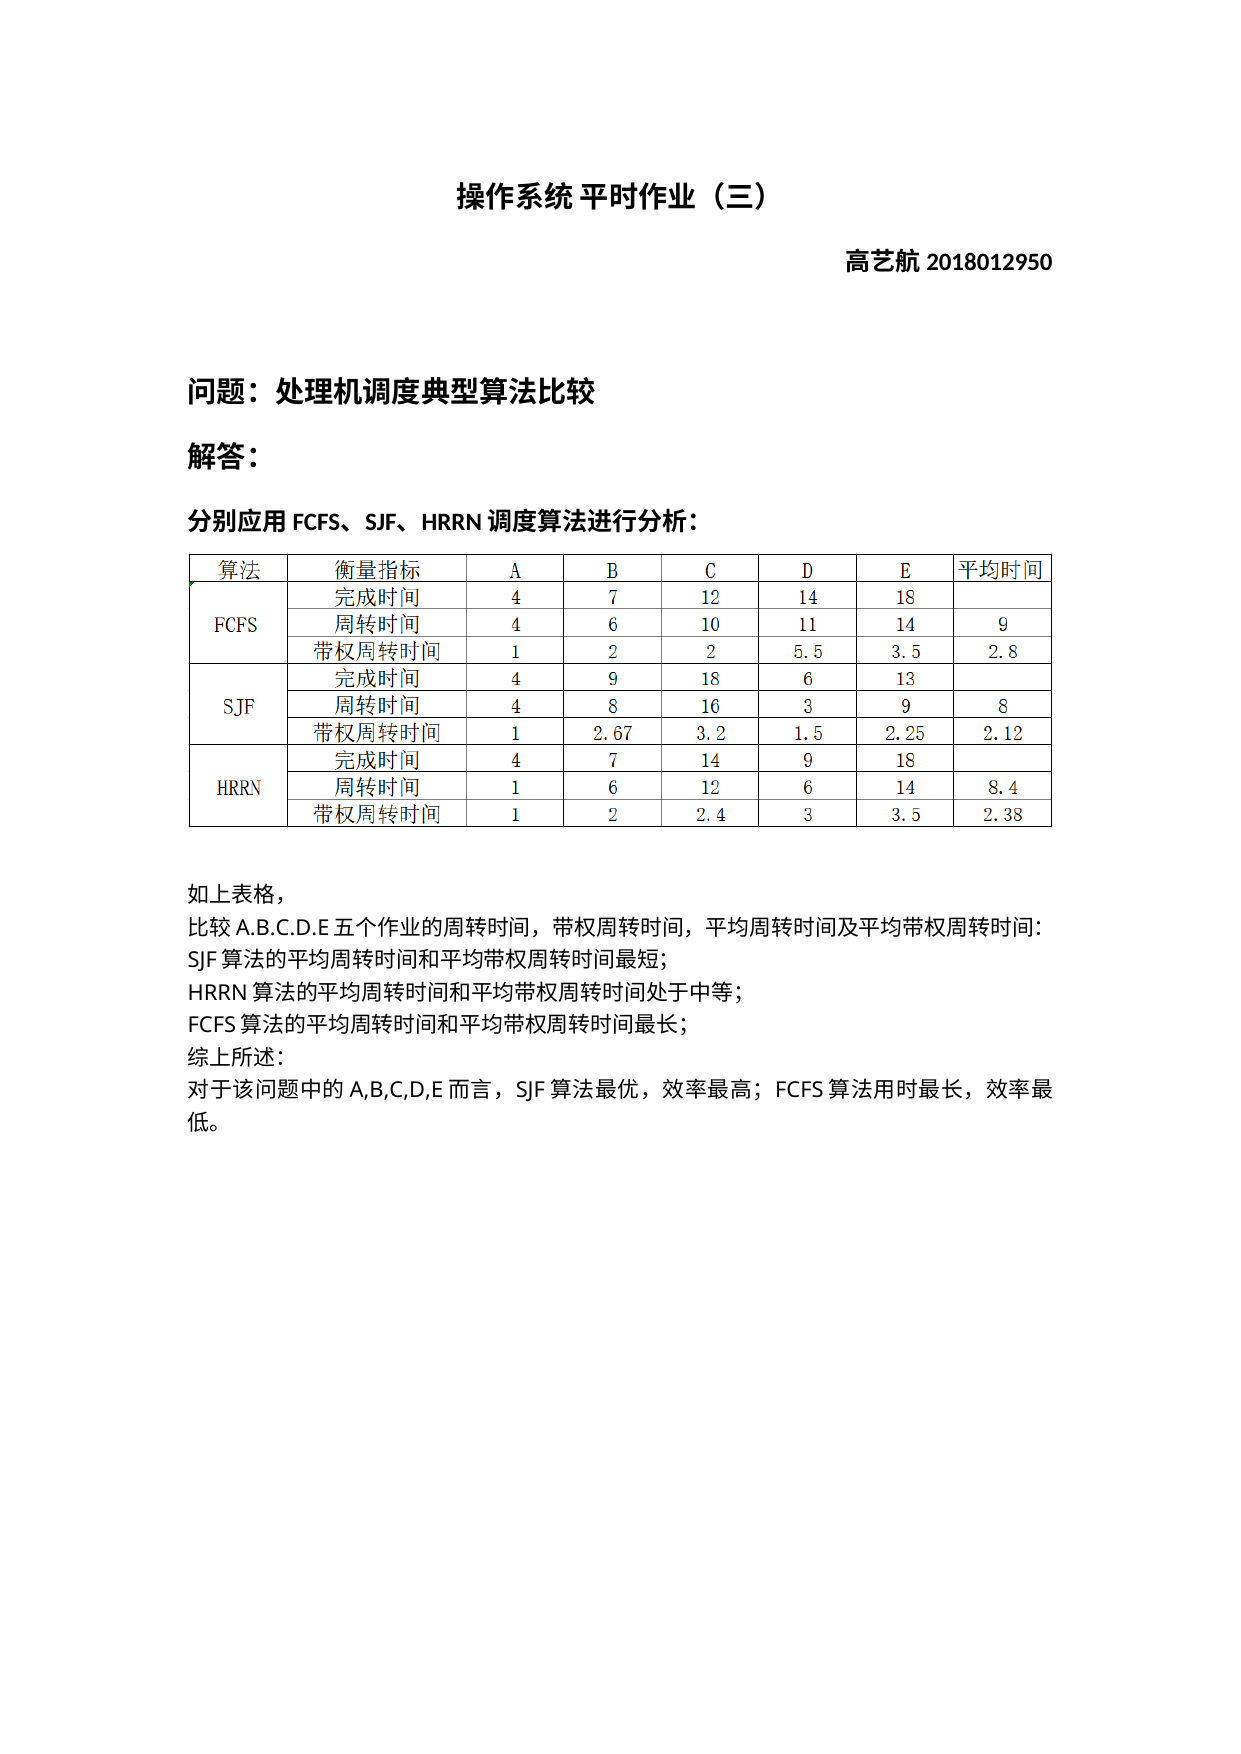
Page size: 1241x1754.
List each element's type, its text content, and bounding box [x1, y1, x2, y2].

text 问题：处理机调度典型算法比较 [187, 357, 1053, 422]
text 综上所述： [187, 1039, 1053, 1072]
text 比较A.B.C.D.E五个作业的周转时间，带权周转时间，平均周转时间及平均带权周转时间： [187, 909, 1053, 942]
text 分别应用FCFS、SJF、HRRN调度算法进行分析： [187, 487, 1053, 552]
text 如上表格， [187, 877, 1053, 909]
text SJF算法的平均周转时间和平均带权周转时间最短； [187, 942, 1053, 974]
text 对于该问题中的A,B,C,D,E而言，SJF算法最优，效率最高；FCFS算法用时最长，效率最低。 [187, 1072, 1053, 1137]
text 操作系统 平时作业（三） [187, 162, 1053, 227]
text HRRN算法的平均周转时间和平均带权周转时间处于中等； [187, 974, 1053, 1007]
text 高艺航 2018012950 [187, 227, 1053, 292]
text 解答： [187, 422, 1053, 487]
picture [187, 552, 1053, 828]
text FCFS算法的平均周转时间和平均带权周转时间最长； [187, 1007, 1053, 1039]
